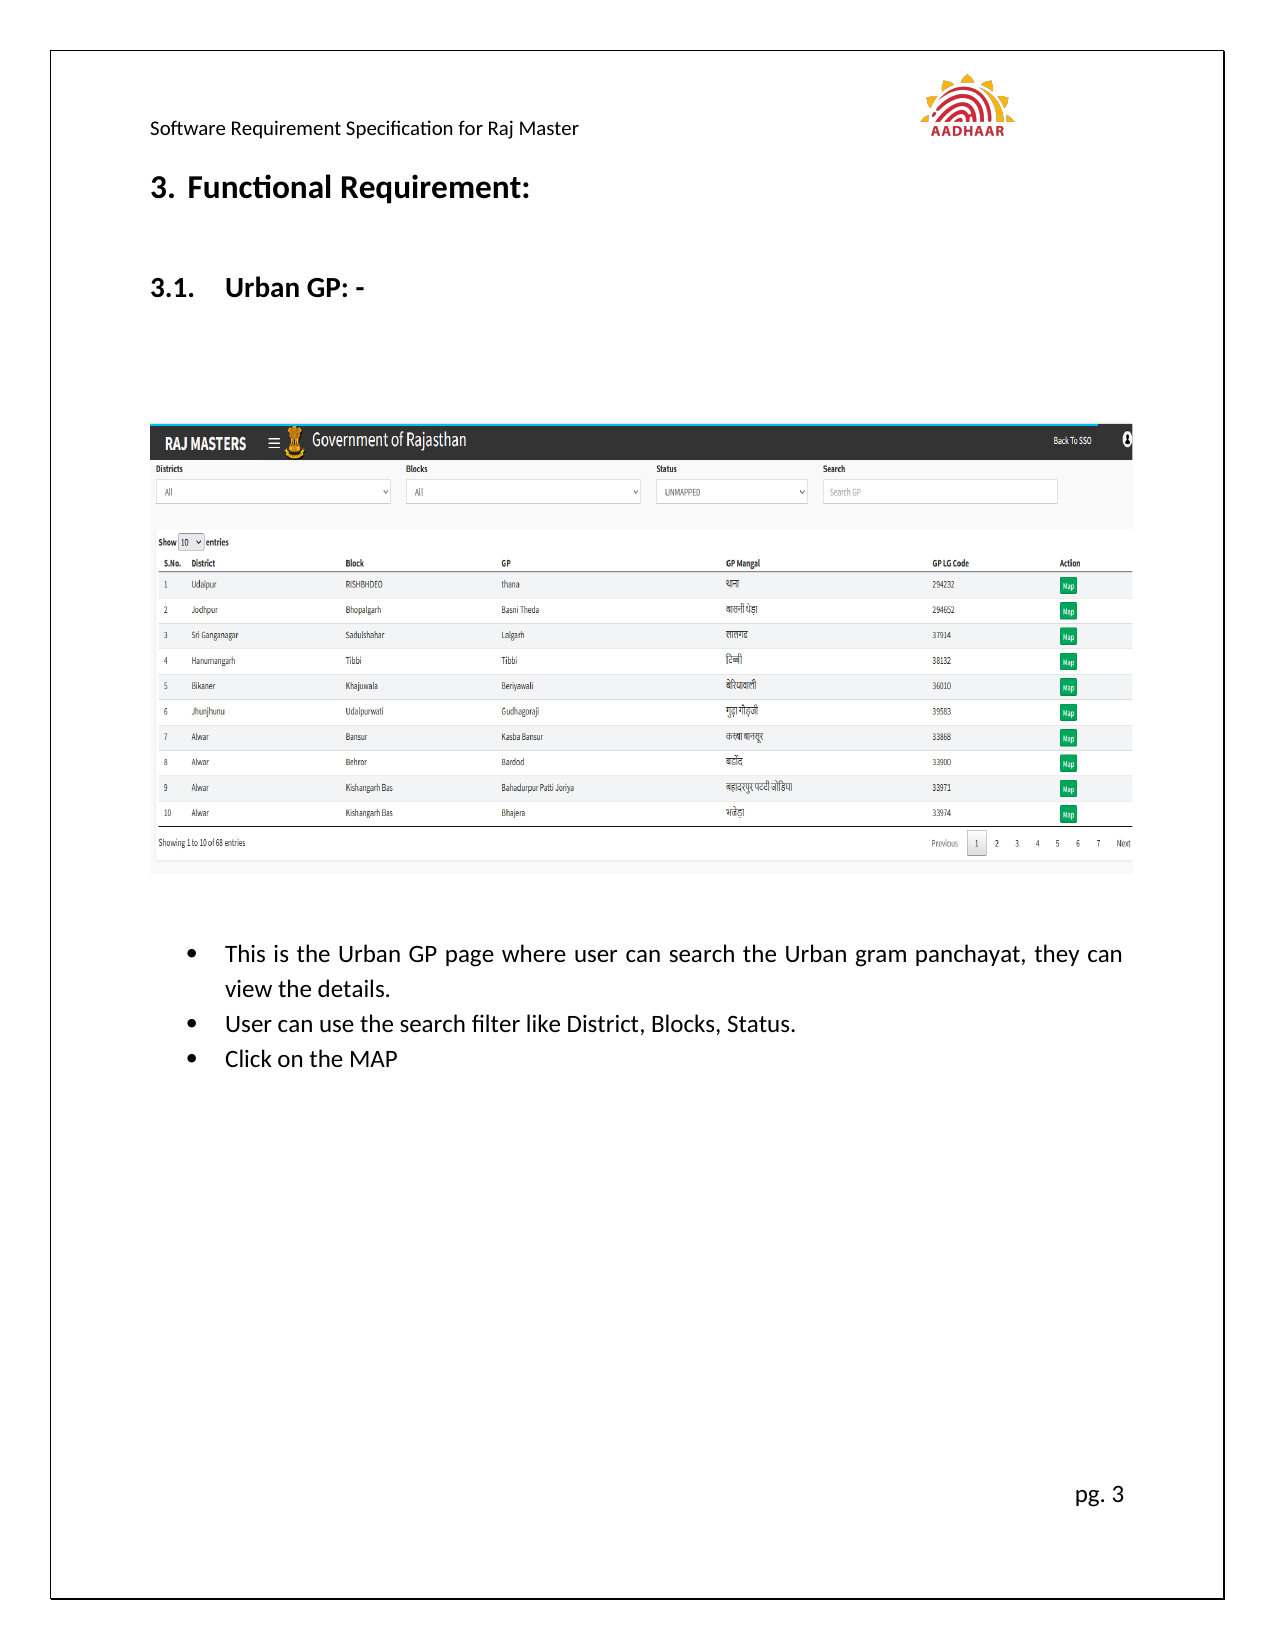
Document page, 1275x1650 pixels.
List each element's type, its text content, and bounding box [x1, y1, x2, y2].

subtitle Functional Requirement: [150, 166, 1124, 207]
picture [150, 421, 1133, 913]
subtitle Urban GP: - [150, 269, 1124, 304]
picture [919, 73, 1016, 136]
list Click on the MAP [187, 1043, 1124, 1073]
list This is the Urban GP page where user can search the Urban gram panchayat, they can view the details. [187, 938, 1124, 1003]
list User can use the search filter like District, Blocks, Status. [187, 1008, 1124, 1038]
